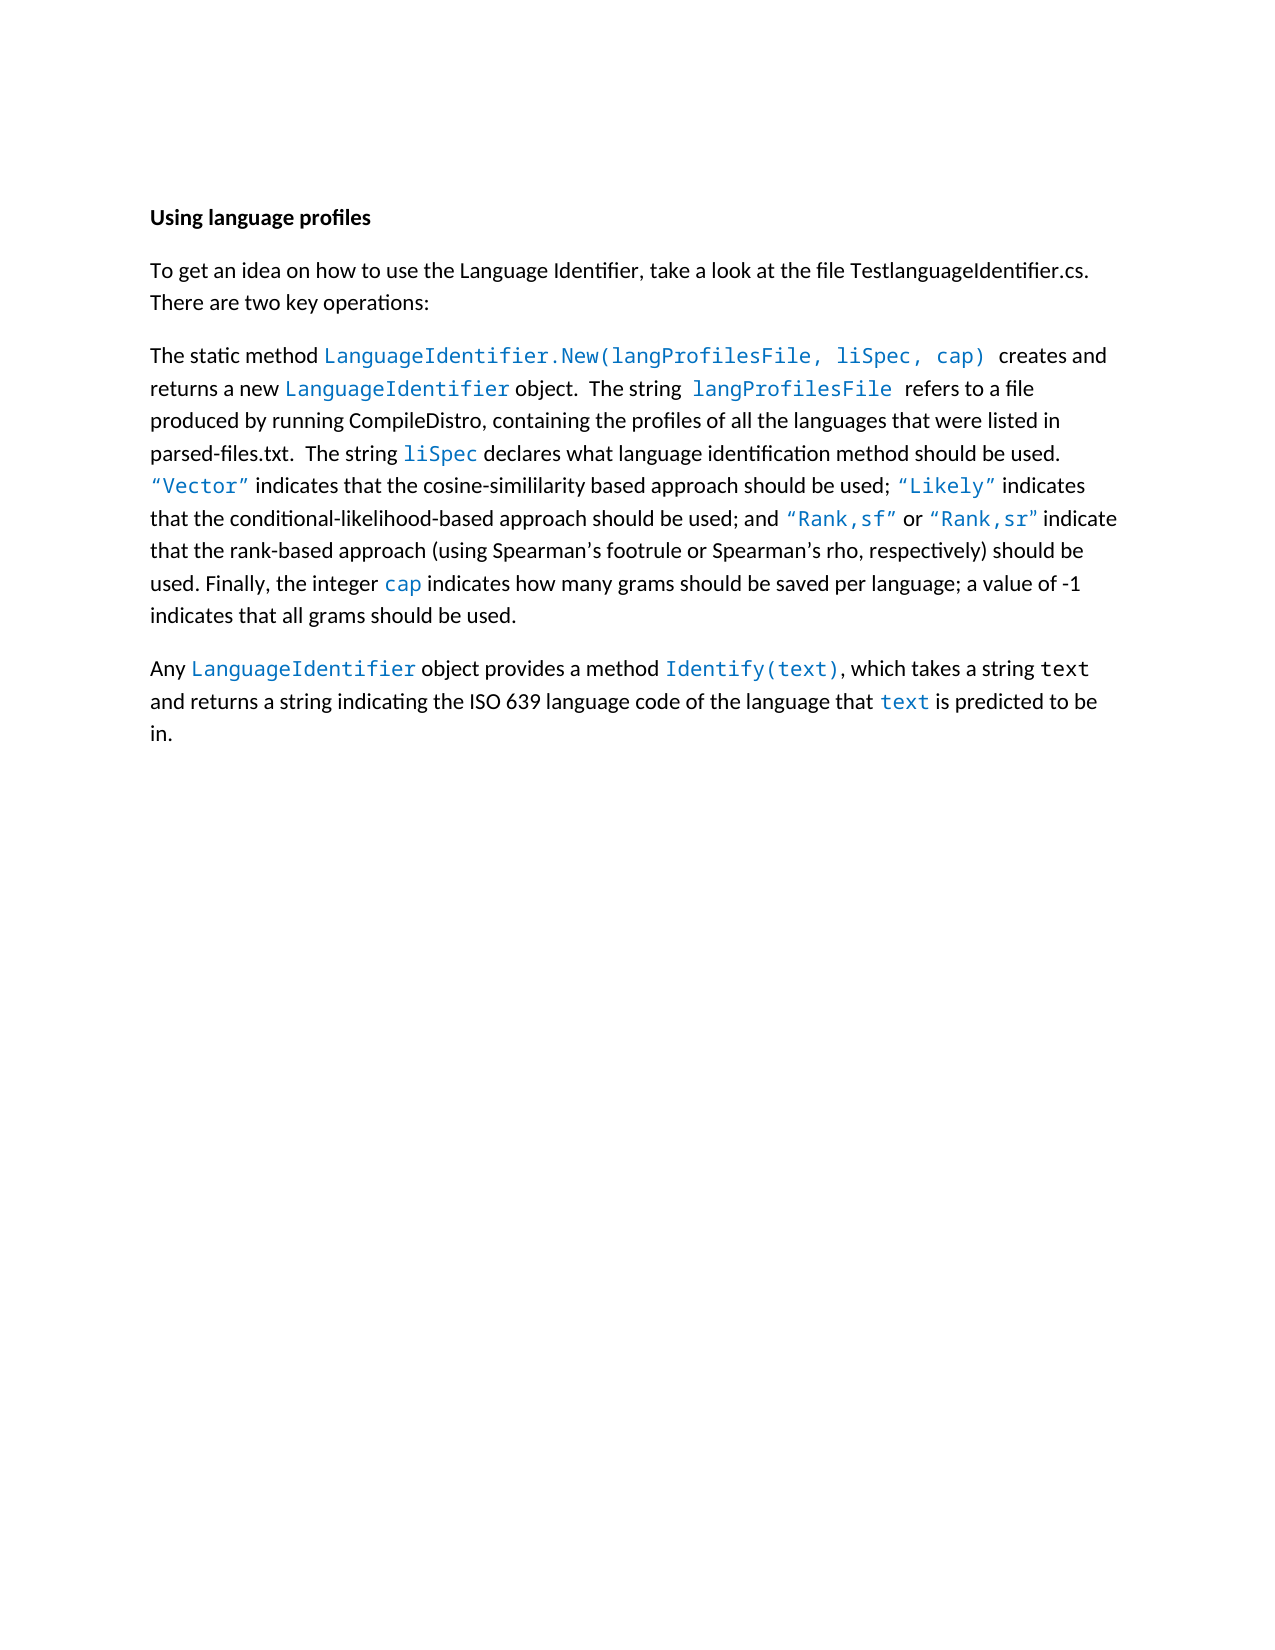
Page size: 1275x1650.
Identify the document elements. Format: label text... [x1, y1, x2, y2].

text Any LanguageIdentifier object provides a method Identify(text), which takes a string text and returns a string indicating the ISO 639 language code of the language that text is predicted to be in. [150, 654, 1125, 747]
text To get an idea on how to use the Language Identifier, take a look at the file TestlanguageIdentifier.cs. There are two key operations: [150, 256, 1125, 316]
text The static method LanguageIdentifier.New(langProfilesFile, liSpec, cap) creates and returns a new LanguageIdentifier object. The string langProfilesFile refers to a file produced by running CompileDistro, containing the profiles of all the languages that were listed in parsed-files.txt. The string liSpec declares what language identification method should be used. “Vector” indicates that the cosine-simililarity based approach should be used; “Likely” indicates that the conditional-likelihood-based approach should be used; and “Rank,sf” or “Rank,sr” indicate that the rank-based approach (using Spearman’s footrule or Spearman’s rho, respectively) should be used. Finally, the integer cap indicates how many grams should be saved per language; a value of -1 indicates that all grams should be used. [150, 341, 1125, 629]
text Using language profiles [150, 203, 1125, 231]
